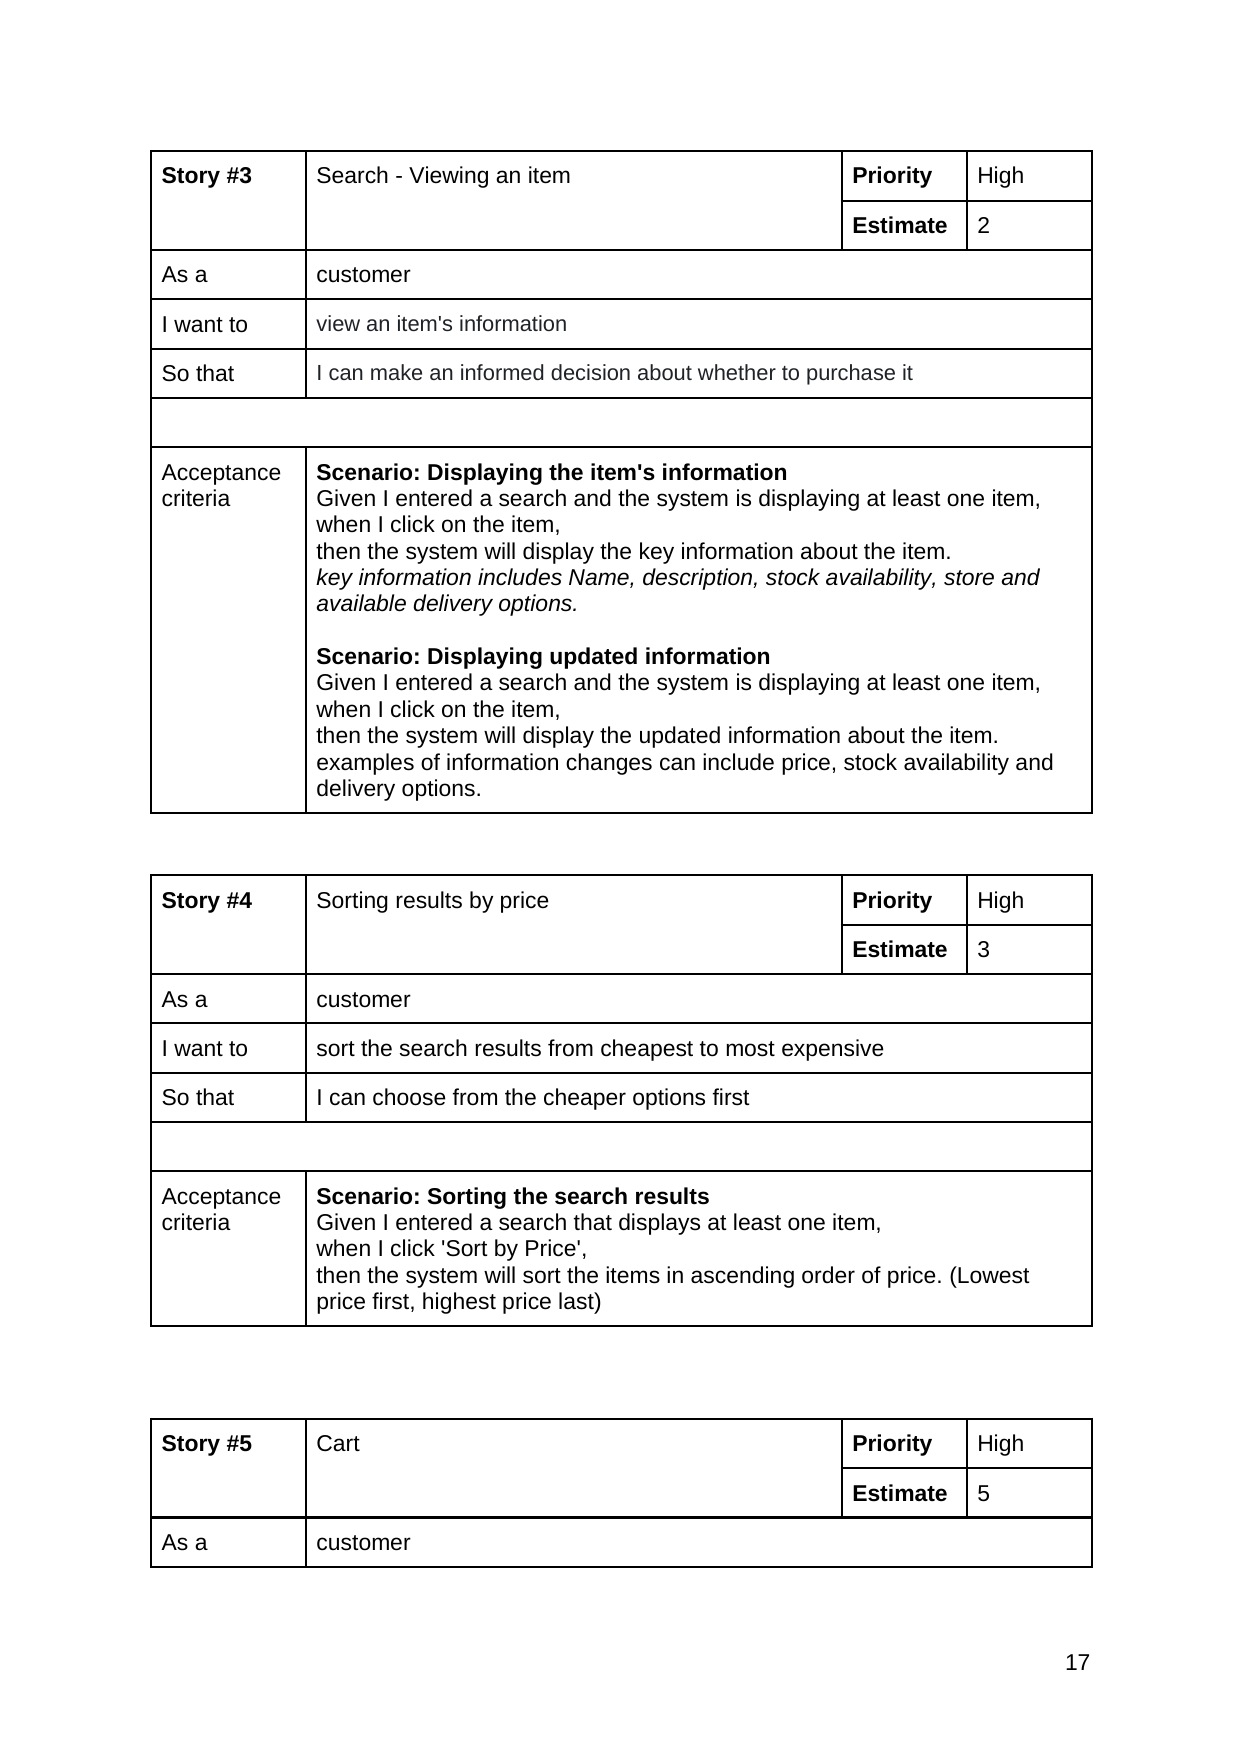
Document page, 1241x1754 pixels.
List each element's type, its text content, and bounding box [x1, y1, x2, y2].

table_header Search - Viewing an item [307, 152, 841, 249]
table_cell I want to [152, 1024, 305, 1072]
table_header High [968, 152, 1091, 200]
table_cell Estimate [843, 202, 966, 249]
table_cell 5 [968, 1469, 1091, 1516]
table_cell customer [307, 251, 1091, 298]
table_header High [968, 876, 1091, 924]
table_cell customer [307, 975, 1091, 1022]
table_cell Acceptance criteria [152, 448, 305, 812]
table_header Story #4 [152, 876, 305, 973]
table_cell Scenario: Displaying the item's information Given I entered a search and the system is displaying at least one item, when I click on the item, then the system will display the key information about the item. key information includes Name, description, stock availability, store and available delivery options. Scenario: Displaying updated information Given I entered a search and the system is displaying at least one item, when I click on the item, then the system will display the updated information about the item. examples of information changes can include price, stock availability and delivery options. [307, 448, 1091, 812]
table_cell Estimate [843, 1469, 966, 1516]
table_header Priority [843, 152, 966, 200]
table_cell customer [307, 1519, 1091, 1566]
table_cell So that [152, 350, 305, 397]
table_header Story #3 [152, 152, 305, 249]
table_header Sorting results by price [307, 876, 841, 973]
table_cell 2 [968, 202, 1091, 249]
table_cell 3 [968, 926, 1091, 973]
table_cell Scenario: Sorting the search results Given I entered a search that displays at least one item, when I click 'Sort by Price', then the system will sort the items in ascending order of price. (Lowest price first, highest price last) [307, 1172, 1091, 1325]
table_cell As a [152, 1519, 305, 1566]
table_cell Estimate [843, 926, 966, 973]
table_header Priority [843, 1420, 966, 1467]
table_cell sort the search results from cheapest to most expensive [307, 1024, 1091, 1072]
table_cell [152, 1123, 1091, 1170]
table_header Cart [307, 1420, 841, 1516]
table_cell I want to [152, 300, 305, 347]
table_header Priority [843, 876, 966, 924]
table_cell So that [152, 1074, 305, 1121]
table_cell I can make an informed decision about whether to purchase it [307, 350, 1091, 397]
table_header High [968, 1420, 1091, 1467]
table_cell view an item's information [307, 300, 1091, 347]
table_cell As a [152, 251, 305, 298]
table_cell As a [152, 975, 305, 1022]
table_cell I can choose from the cheaper options first [307, 1074, 1091, 1121]
table_cell Acceptance criteria [152, 1172, 305, 1325]
table_header Story #5 [152, 1420, 305, 1516]
table_cell [152, 399, 1091, 446]
